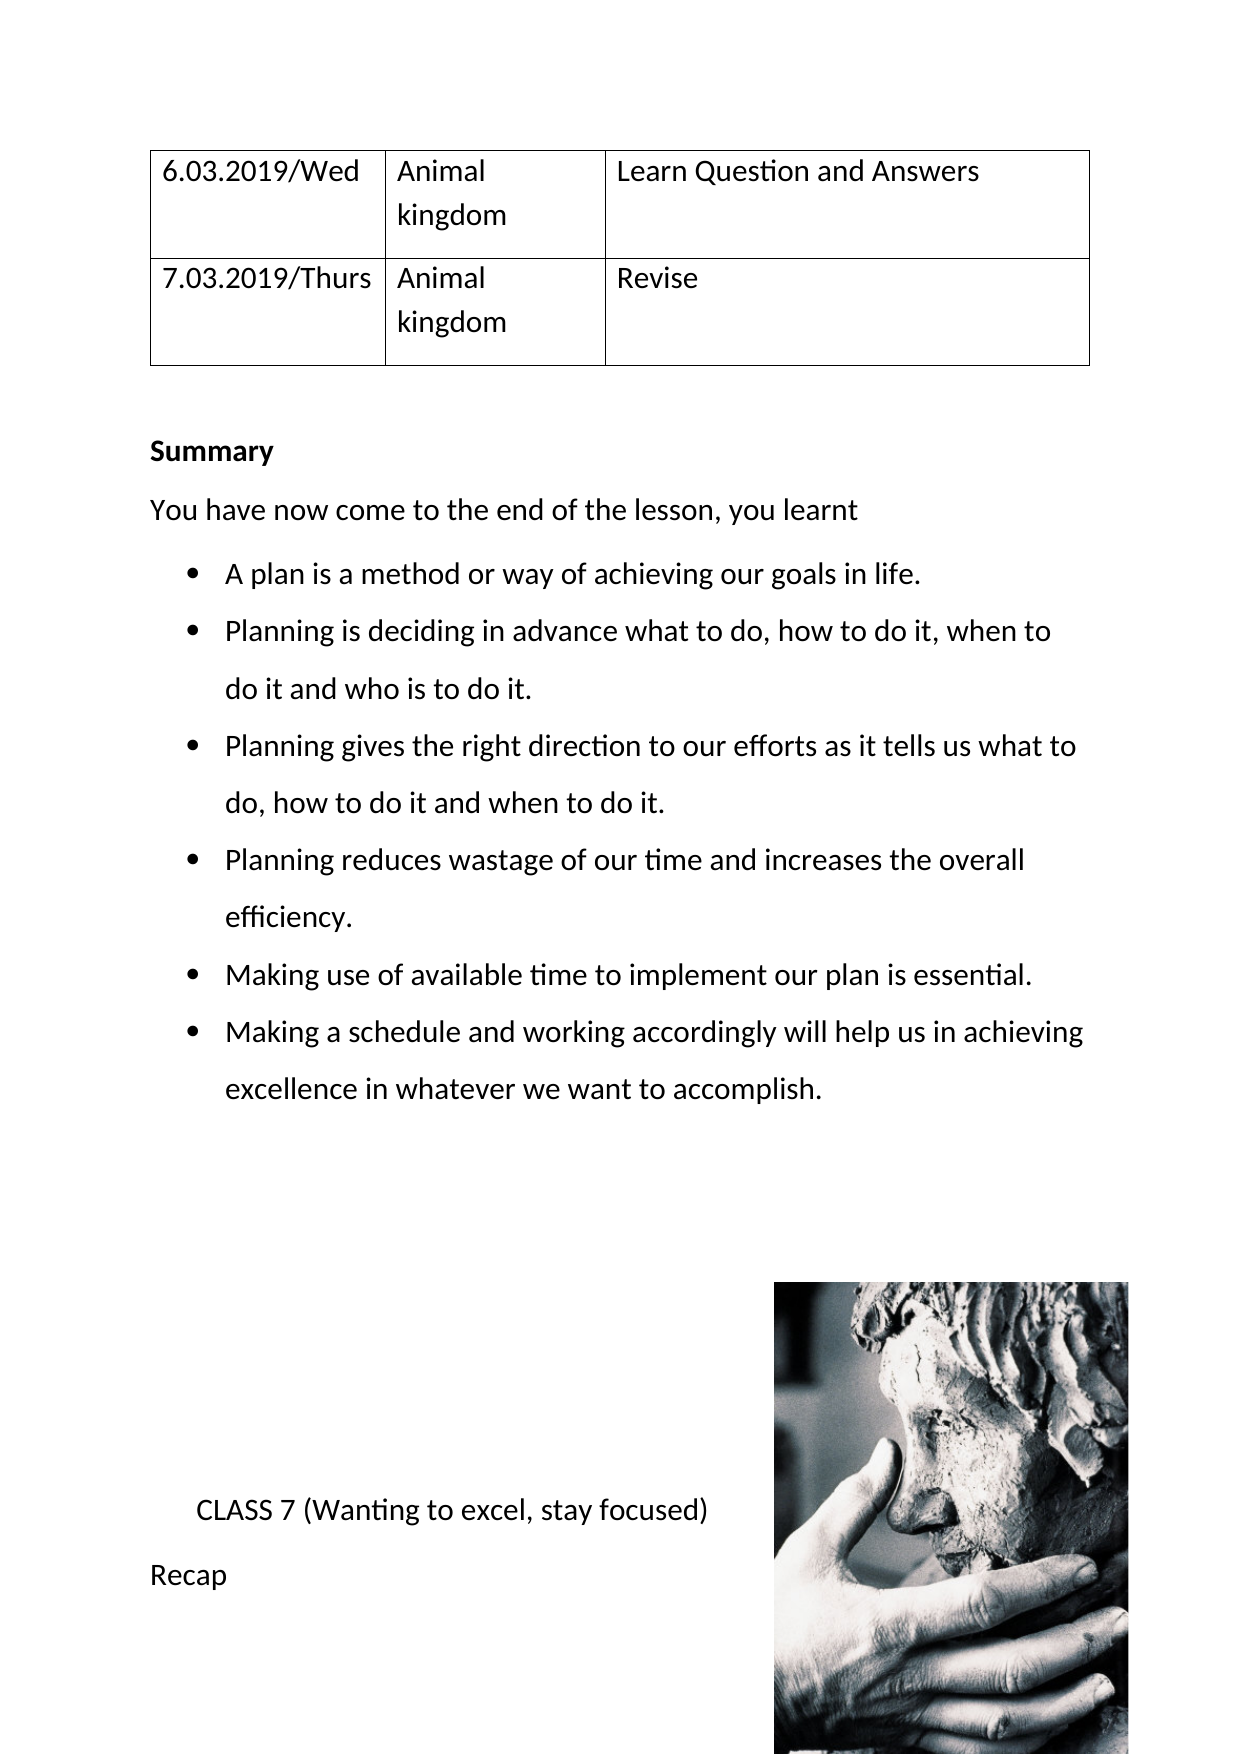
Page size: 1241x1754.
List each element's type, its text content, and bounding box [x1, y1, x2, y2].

table_cell 6.03.2019/Wed [151, 151, 385, 258]
list Making use of available time to implement our plan is essential. [187, 955, 1090, 993]
table_cell Animal kingdom [386, 151, 605, 258]
text Recap [150, 1555, 774, 1593]
list A plan is a method or way of achieving our goals in life. [187, 554, 1090, 592]
picture [774, 1282, 1129, 1754]
text You have now come to the end of the lesson, you learnt [150, 490, 1090, 528]
table_cell Learn Question and Answers [606, 151, 1089, 258]
table_cell Animal kingdom [386, 259, 605, 365]
text CLASS 7 (Wanting to excel, stay focused) [150, 1490, 774, 1528]
list Planning is deciding in advance what to do, how to do it, when to do it and who is to do it. [187, 612, 1090, 707]
list Planning gives the right direction to our efforts as it tells us what to do, how to do it and when to do it. [187, 726, 1090, 821]
table_cell Revise [606, 259, 1089, 365]
list Making a schedule and working accordingly will help us in achieving excellence in whatever we want to accomplish. [187, 1012, 1090, 1107]
text Summary [150, 431, 1090, 469]
list Planning reduces wastage of our time and increases the overall efficiency. [187, 840, 1090, 936]
table_cell 7.03.2019/Thurs [151, 259, 385, 365]
